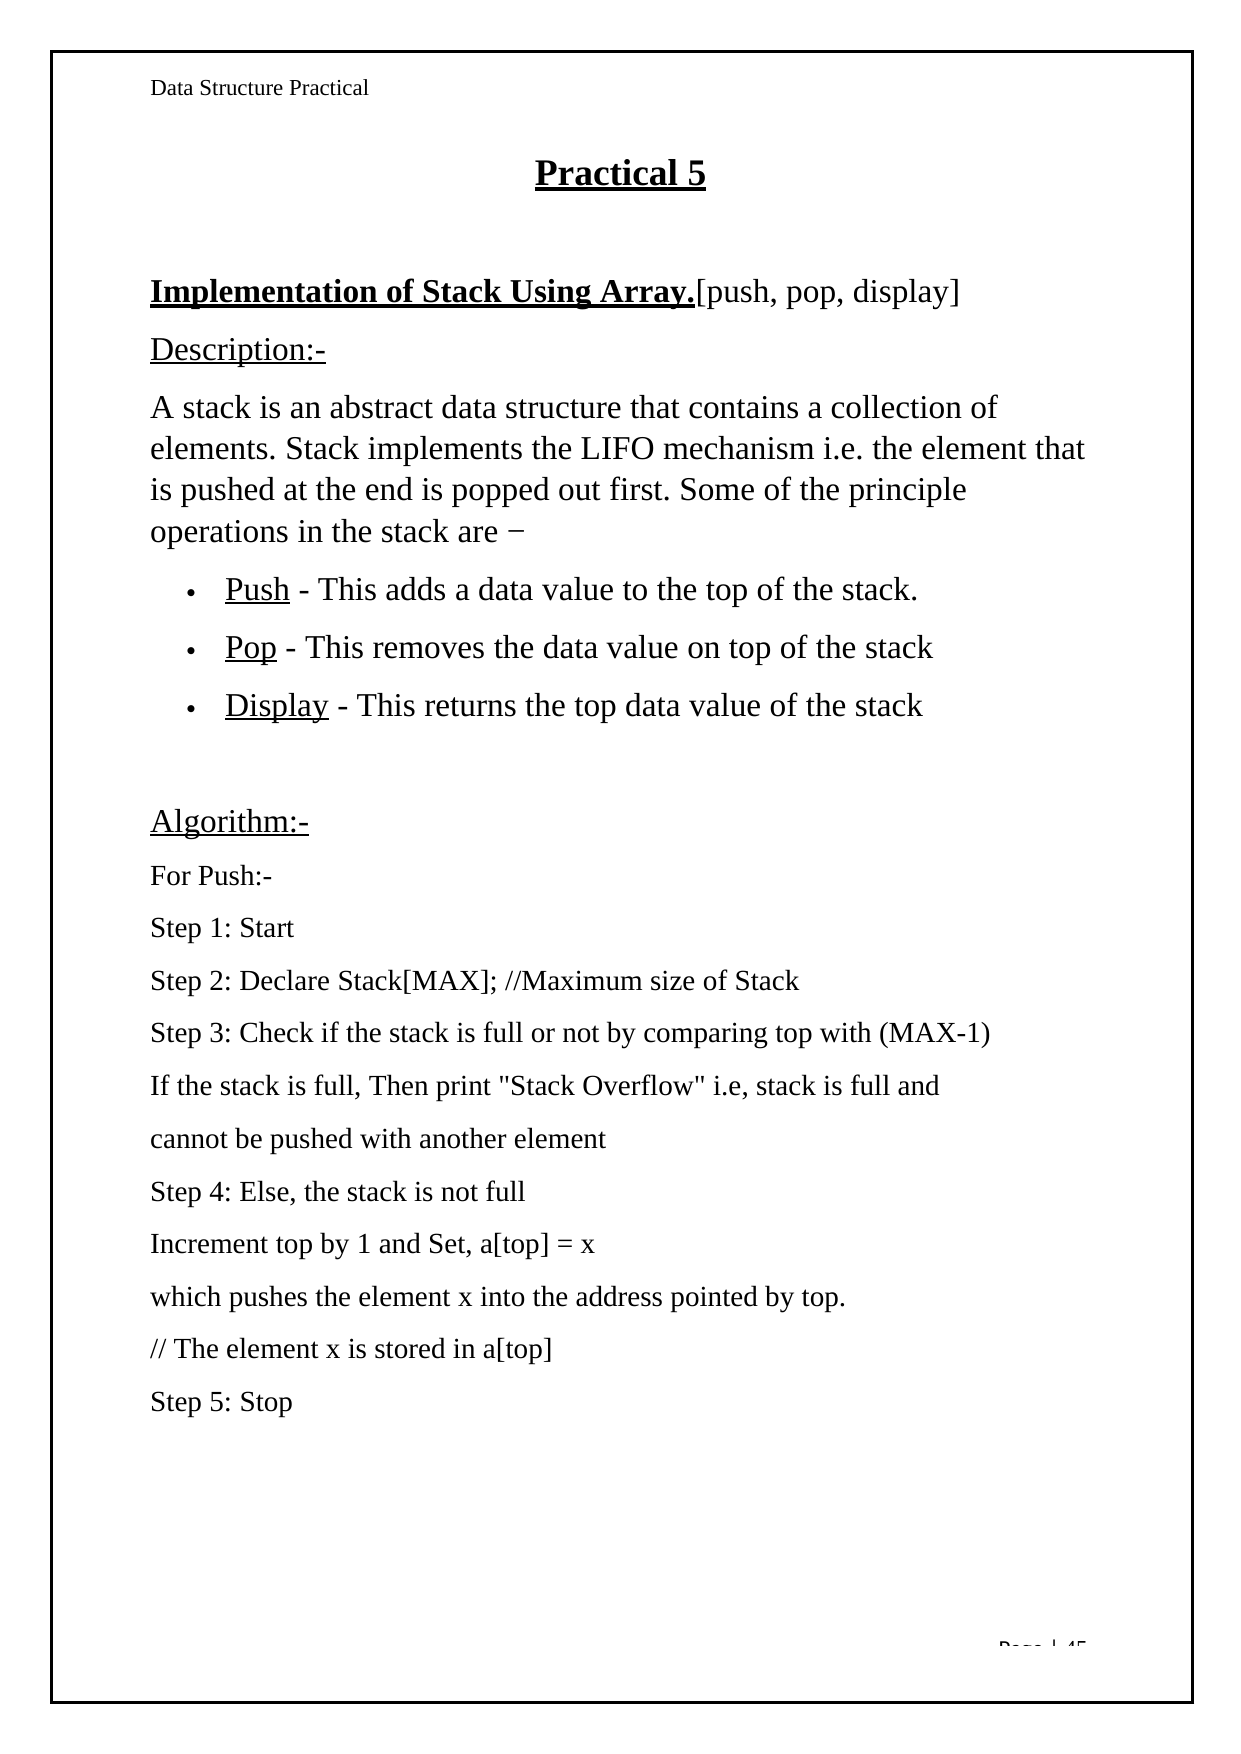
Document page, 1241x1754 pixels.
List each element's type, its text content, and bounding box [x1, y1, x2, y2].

text Step 2: Declare Stack[MAX]; //Maximum size of Stack [150, 963, 1191, 996]
list Push - This adds a data value to the top of the stack. [187, 569, 1191, 607]
text A stack is an abstract data structure that contains a collection of elements. Stack implements the LIFO mechanism i.e. the element that is pushed at the end is popped out first. Some of the principle operations in the stack are − [150, 387, 1089, 549]
text // The element x is stored in a[top] Step 5: Stop [150, 1332, 554, 1418]
text Implementation of Stack Using Array.[push, pop, display] Description:- [150, 271, 960, 367]
text Algorithm:- For Push:- Step 1: Start [150, 801, 311, 944]
text Step 4: Else, the stack is not full Increment top by 1 and Set, a[top] = x [150, 1174, 599, 1260]
list Pop - This removes the data value on top of the stack [187, 627, 1191, 666]
list Display - This returns the top data value of the stack [187, 685, 1191, 723]
text Step 3: Check if the stack is full or not by comparing top with (MAX-1) If the stack is full, Then print "Stack Overflow" i.e, stack is full and cannot be pushed with another element [150, 1016, 993, 1155]
text which pushes the element x into the address pointed by top. [150, 1279, 1191, 1312]
subtitle Practical 5 [408, 150, 832, 193]
